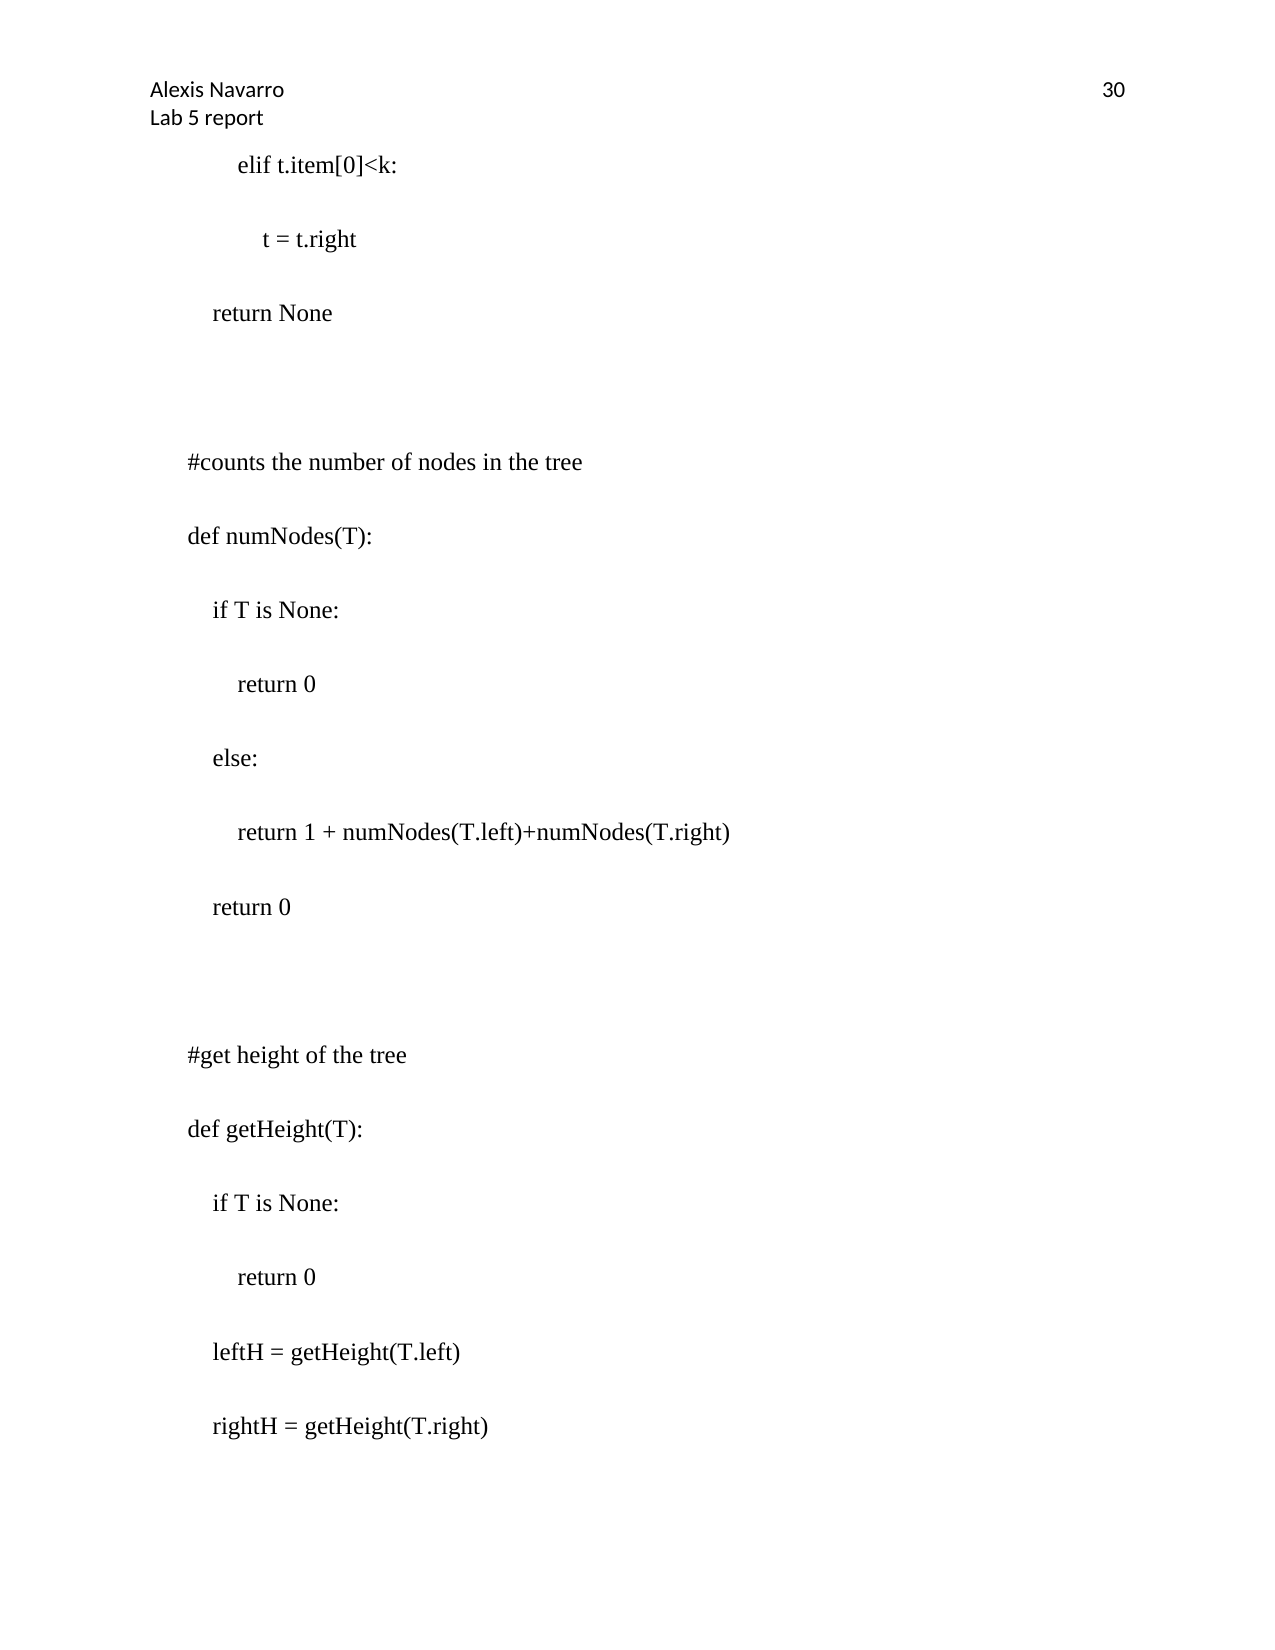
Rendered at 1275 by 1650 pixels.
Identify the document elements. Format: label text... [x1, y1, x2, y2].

text if T is None: [187, 1188, 1125, 1217]
text if T is None: [187, 595, 1125, 624]
text return 1 + numNodes(T.left)+numNodes(T.right) [187, 817, 1125, 846]
text #get height of the tree [187, 1040, 1125, 1069]
text leftH = getHeight(T.left) [187, 1337, 1125, 1365]
text rightH = getHeight(T.right) [187, 1411, 1125, 1439]
text elif t.item[0]<k: [187, 150, 1125, 179]
text def numNodes(T): [187, 521, 1125, 549]
text return 0 [187, 1262, 1125, 1291]
text return None [187, 298, 1125, 327]
text #counts the number of nodes in the tree [187, 447, 1125, 475]
text return 0 [187, 892, 1125, 920]
text t = t.right [187, 224, 1125, 253]
text return 0 [187, 669, 1125, 698]
text def getHeight(T): [187, 1114, 1125, 1143]
text else: [187, 743, 1125, 772]
